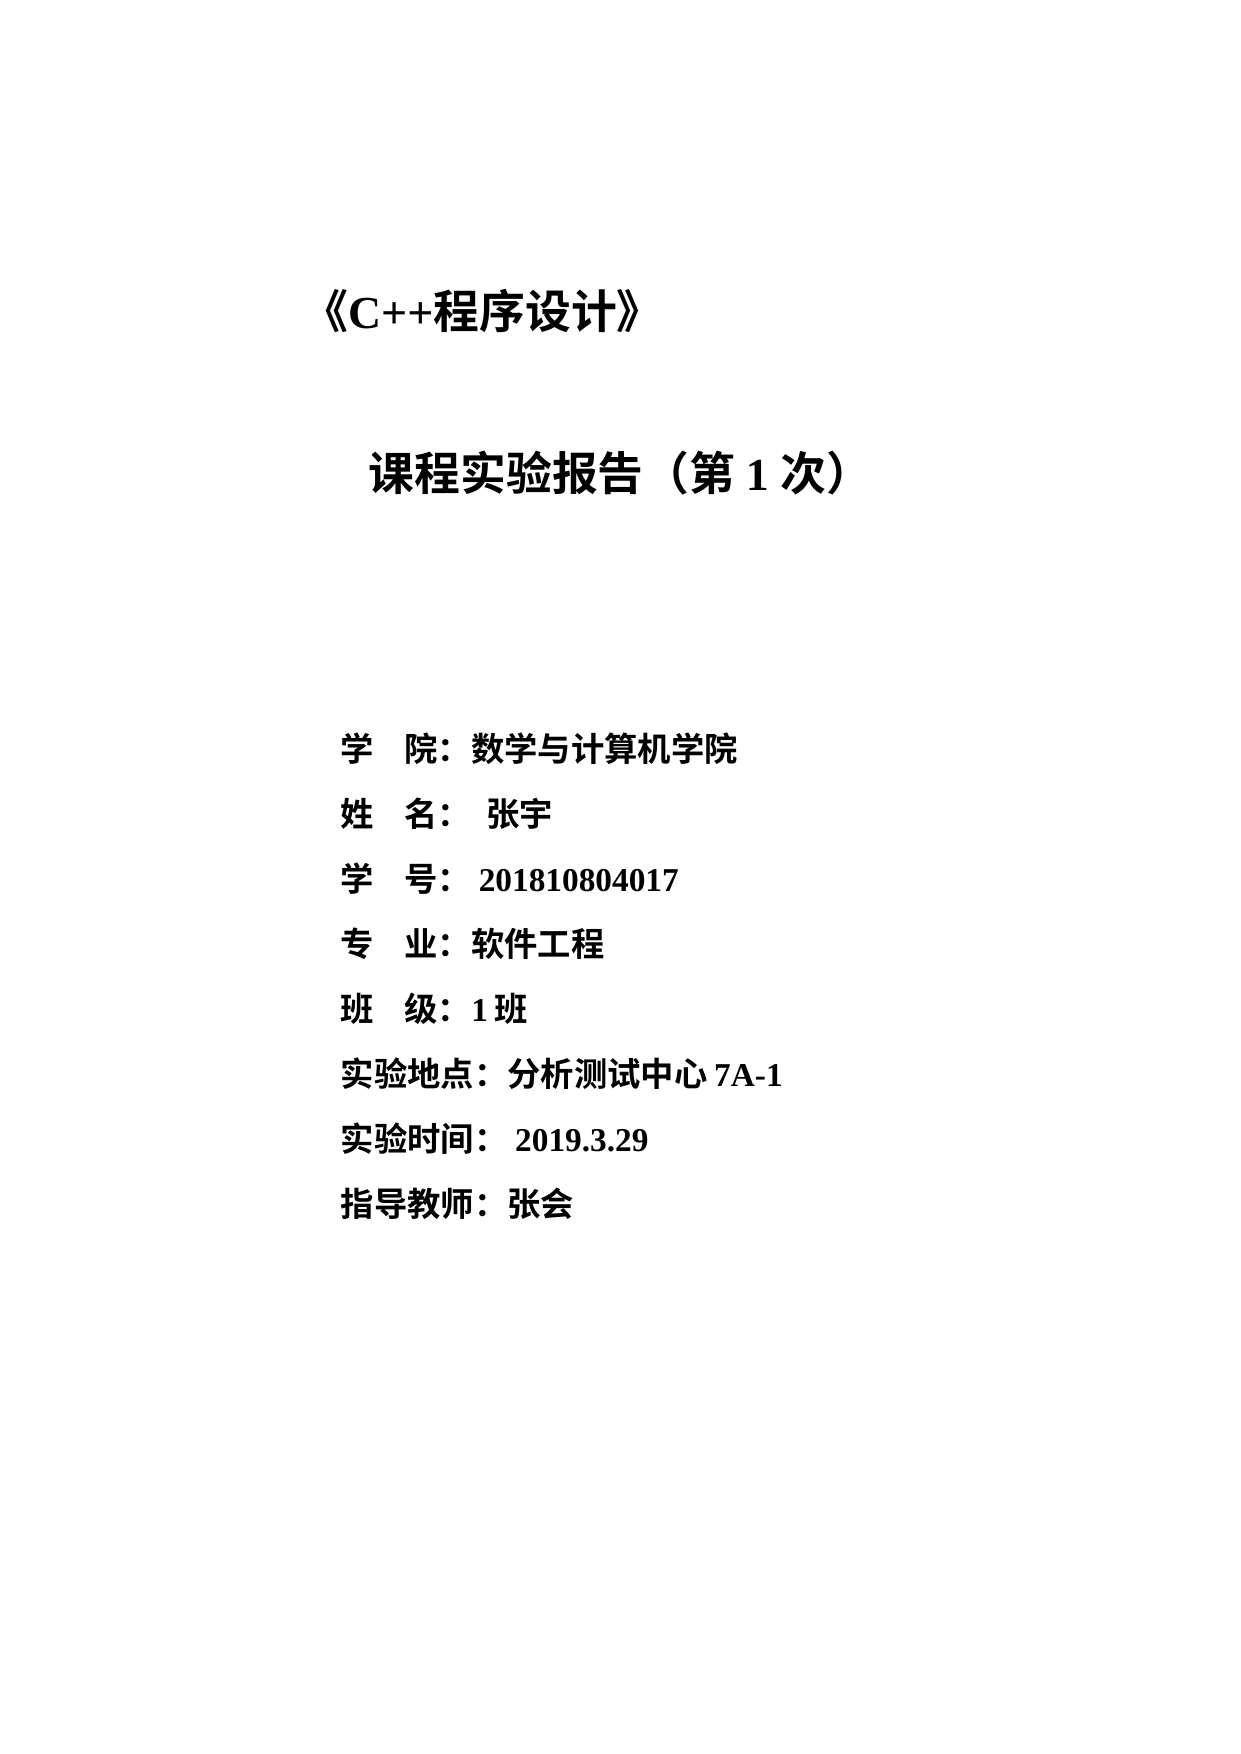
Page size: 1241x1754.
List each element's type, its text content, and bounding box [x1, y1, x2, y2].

text 实验地点：分析测试中心7A-1 [341, 1039, 1053, 1104]
text 学 号： 201810804017 [341, 844, 1053, 909]
text 课程实验报告（第 1 次） [187, 422, 1053, 519]
text 学 院：数学与计算机学院 [341, 714, 1053, 779]
text 姓 名： 张宇 [341, 779, 1053, 844]
text 班 级：1班 [341, 974, 1053, 1039]
text 专 业：软件工程 [341, 909, 1053, 974]
text 指导教师：张会 [341, 1169, 1053, 1234]
text 实验时间： 2019.3.29 [341, 1104, 1053, 1169]
text 《C++程序设计》 [187, 259, 1053, 357]
